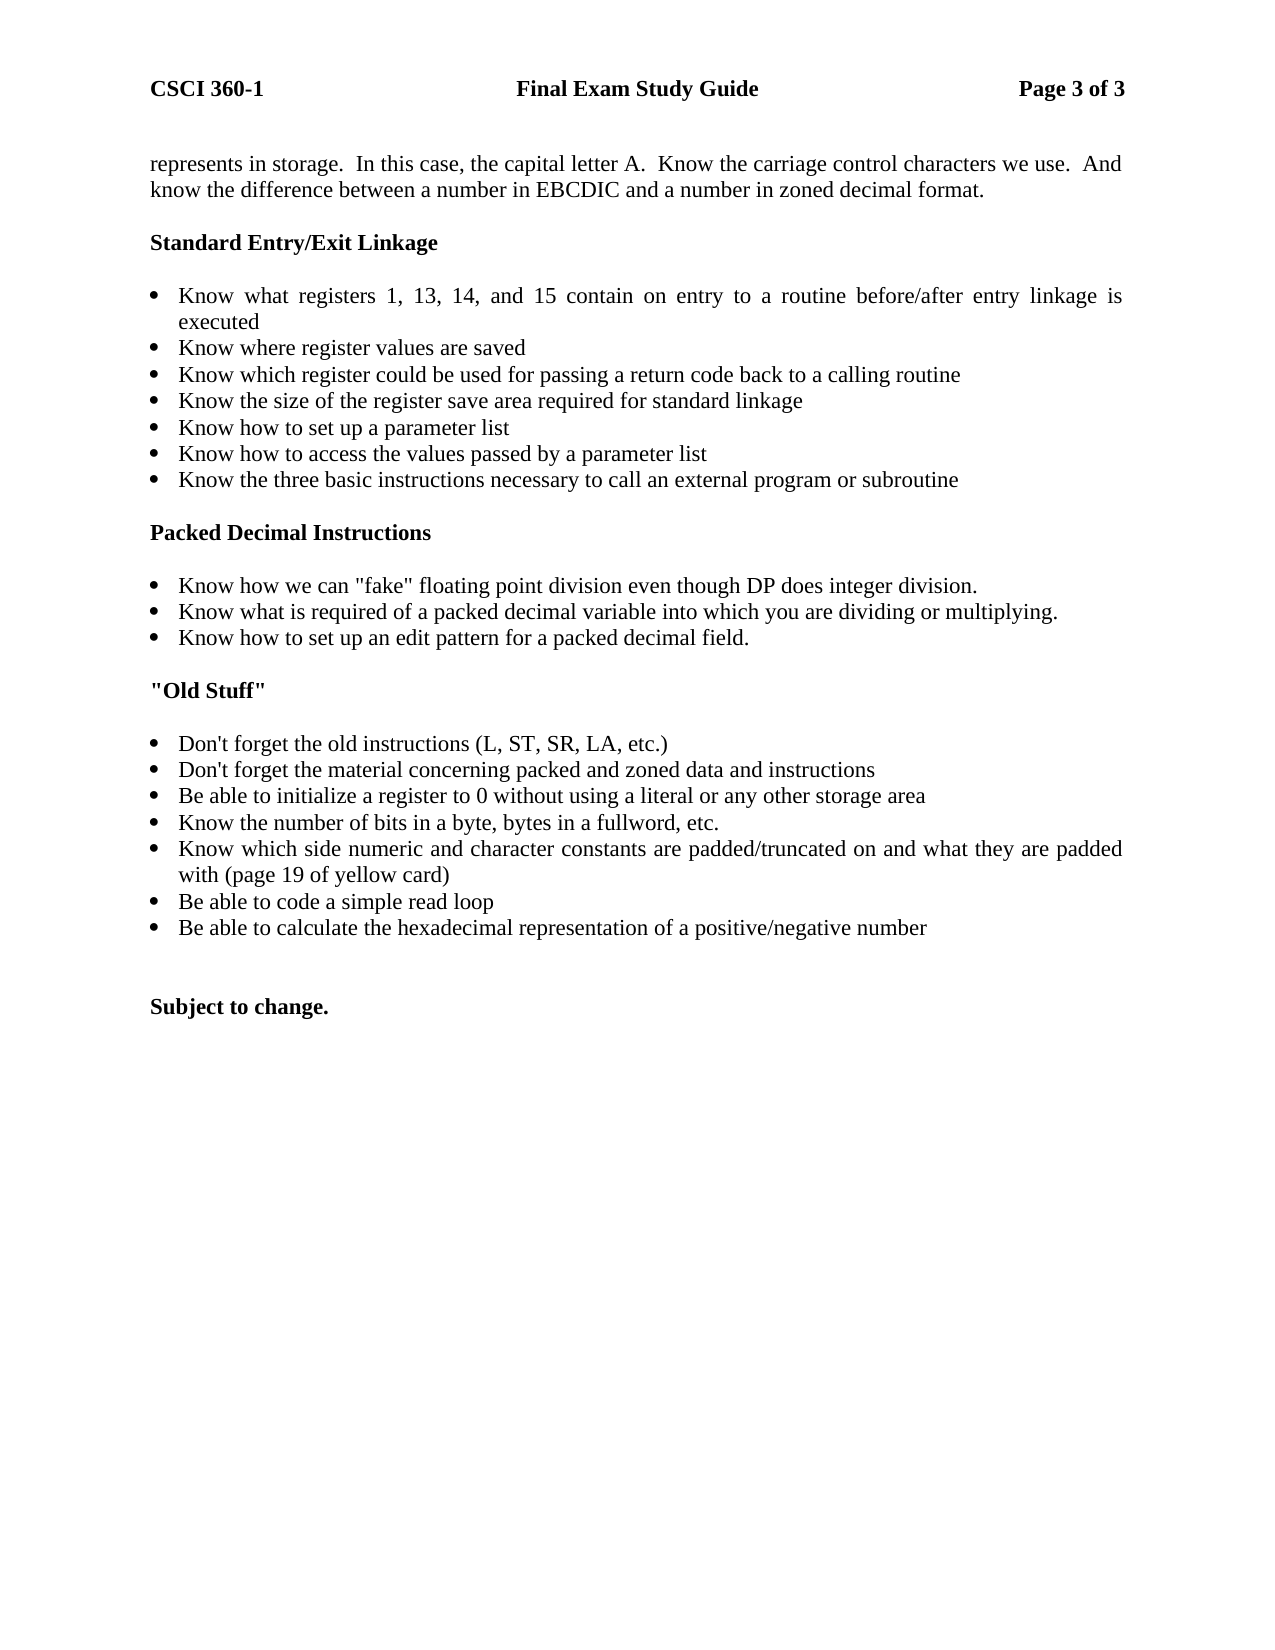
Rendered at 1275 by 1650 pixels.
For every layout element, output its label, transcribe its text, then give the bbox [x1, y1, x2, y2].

list Don't forget the material concerning packed and zoned data and instructions [150, 756, 1125, 782]
text Subject to change. [150, 993, 1125, 1020]
list Know what is required of a packed decimal variable into which you are dividing or multiplying. [150, 598, 1125, 624]
text "Old Stuff" [150, 677, 1125, 703]
list Know how to set up a parameter list [150, 413, 1125, 440]
list Know the number of bits in a byte, bytes in a fullword, etc. [150, 809, 1125, 835]
list Be able to code a simple read loop [150, 888, 1125, 914]
text Standard Entry/Exit Linkage [150, 229, 1125, 255]
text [150, 150, 1125, 203]
list Know what registers 1, 13, 14, and 15 contain on entry to a routine before/after entry linkage is executed [150, 282, 1125, 334]
list Know which side numeric and character constants are padded/truncated on and what they are padded with (page 19 of yellow card) [150, 835, 1125, 888]
text Packed Decimal Instructions [150, 519, 1125, 545]
list Know the size of the register save area required for standard linkage [150, 387, 1125, 413]
list Know how we can "fake" floating point division even though DP does integer division. [150, 572, 1125, 598]
list Don't forget the old instructions (L, ST, SR, LA, etc.) [150, 730, 1125, 756]
list Know how to access the values passed by a parameter list [150, 440, 1125, 466]
list Know how to set up an edit pattern for a packed decimal field. [150, 624, 1125, 651]
list Know where register values are saved [150, 334, 1125, 361]
list Know which register could be used for passing a return code back to a calling routine [150, 361, 1125, 387]
list Be able to initialize a register to 0 without using a literal or any other storage area [150, 782, 1125, 809]
list Know the three basic instructions necessary to call an external program or subroutine [150, 466, 1125, 493]
list Be able to calculate the hexadecimal representation of a positive/negative number [150, 914, 1125, 941]
